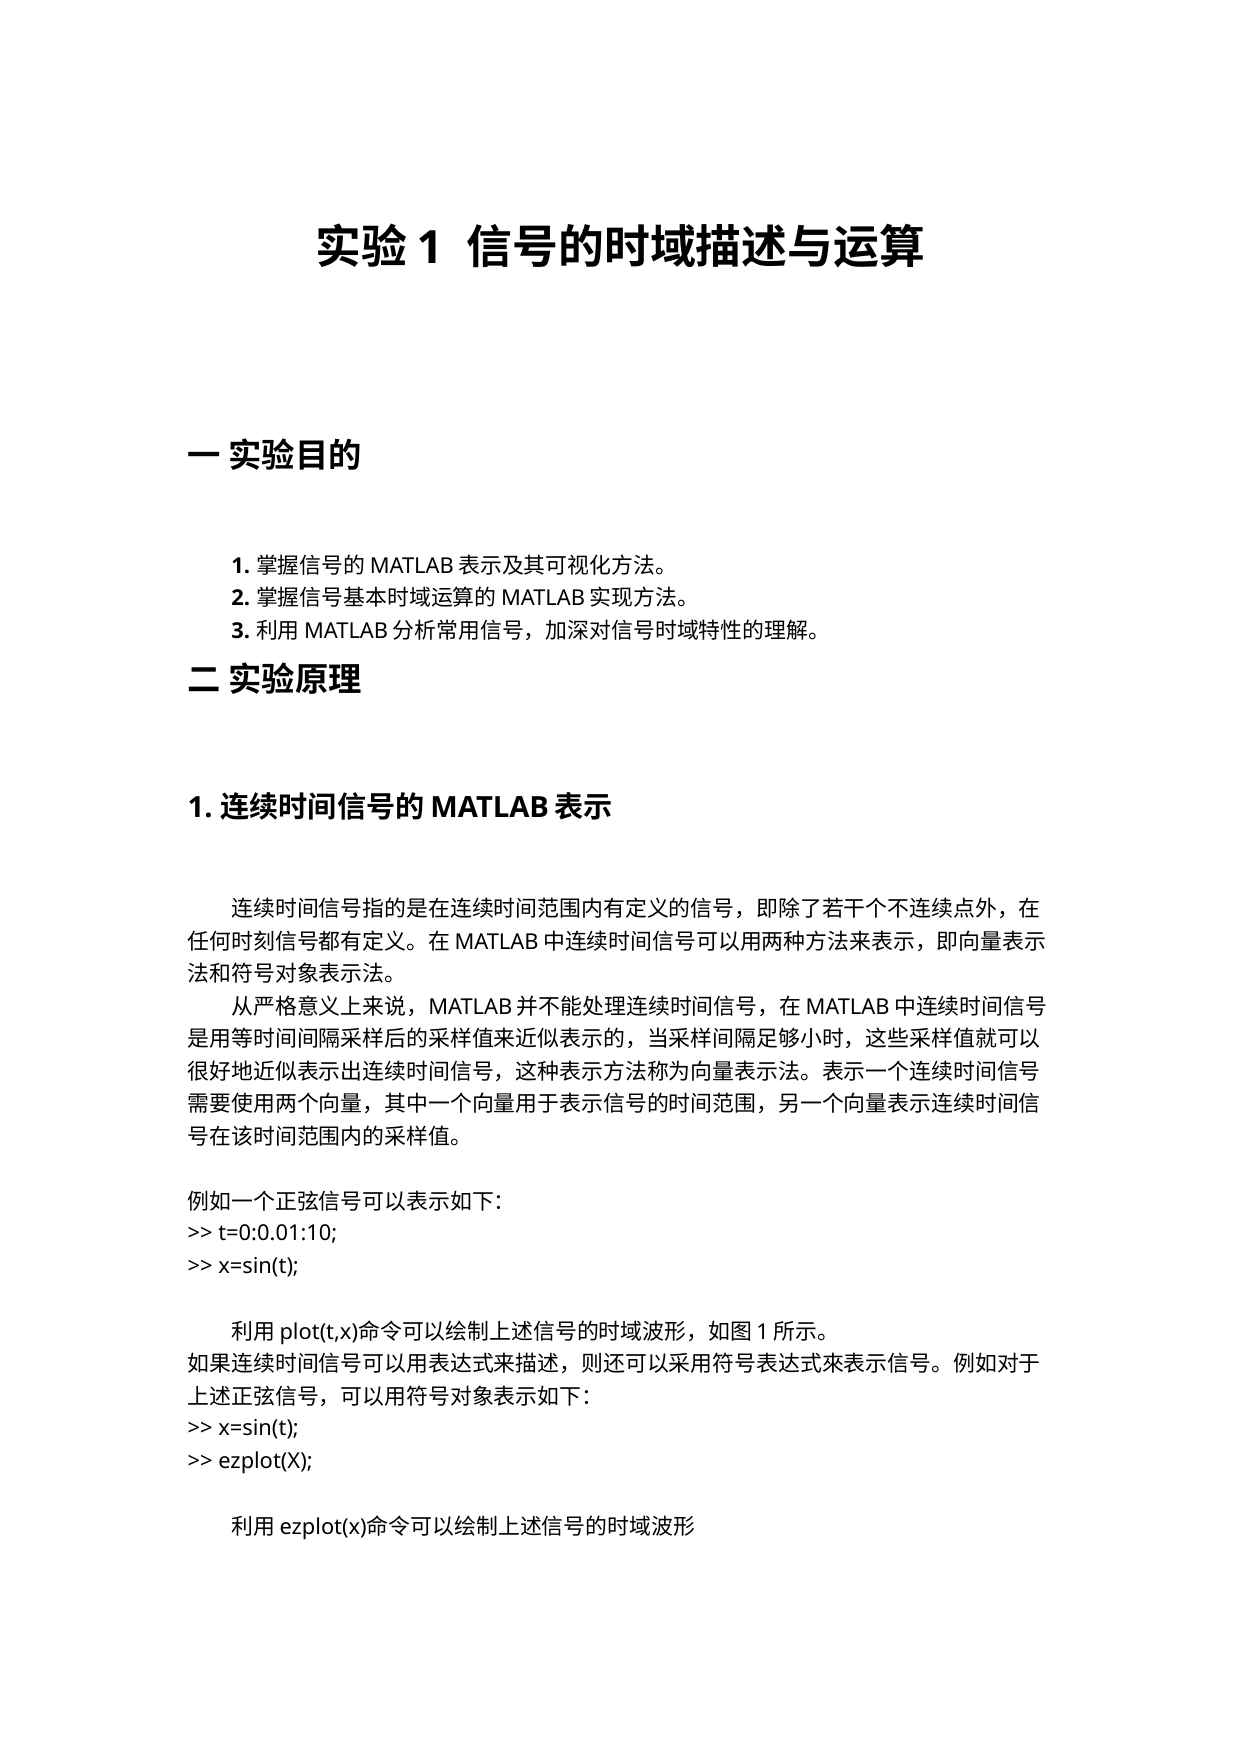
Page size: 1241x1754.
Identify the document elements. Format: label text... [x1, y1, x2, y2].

text 例如一个正弦信号可以表示如下： [187, 1183, 1053, 1216]
subtitle 1. 连续时间信号的MATLAB表示 [187, 772, 1053, 837]
subtitle 一 实验目的 [187, 420, 1053, 485]
text 如果连续时间信号可以用表达式来描述，则还可以采用符号表达式來表示信号。例如对于上述正弦信号，可以用符号对象表示如下： [187, 1346, 1053, 1411]
subtitle 实验1 信号的时域描述与运算 [187, 194, 1053, 292]
text >> ezplot(X); [187, 1443, 1053, 1476]
text 利用ezplot(x)命令可以绘制上述信号的时域波形 [187, 1508, 1053, 1541]
text >> x=sin(t); [187, 1248, 1053, 1281]
text 利用plot(t,x)命令可以绘制上述信号的时域波形，如图1所示。 [187, 1313, 1053, 1346]
text 1. 掌握信号的MATLAB表示及其可视化方法。 [187, 547, 1053, 580]
text 连续时间信号指的是在连续时间范围内有定义的信号，即除了若干个不连续点外，在任何时刻信号都有定义。在MATLAB中连续时间信号可以用两种方法来表示，即向量表示法和符号对象表示法。 [187, 891, 1053, 988]
subtitle 二 实验原理 [187, 645, 1053, 710]
text >> x=sin(t); [187, 1411, 1053, 1443]
text 从严格意义上来说，MATLAB并不能处理连续时间信号，在MATLAB中连续时间信号是用等时间间隔采样后的采样值来近似表示的，当采样间隔足够小时，这些采样值就可以很好地近似表示出连续时间信号，这种表示方法称为向量表示法。表示一个连续时间信号需要使用两个向量，其中一个向量用于表示信号的时间范围，另一个向量表示连续时间信号在该时间范围内的采样值。 [187, 988, 1053, 1151]
text 3. 利用MATLAB分析常用信号，加深对信号时域特性的理解。 [187, 612, 1053, 645]
text 2. 掌握信号基本时域运算的MATLAB实现方法。 [187, 580, 1053, 612]
text >> t=0:0.01:10; [187, 1216, 1053, 1248]
